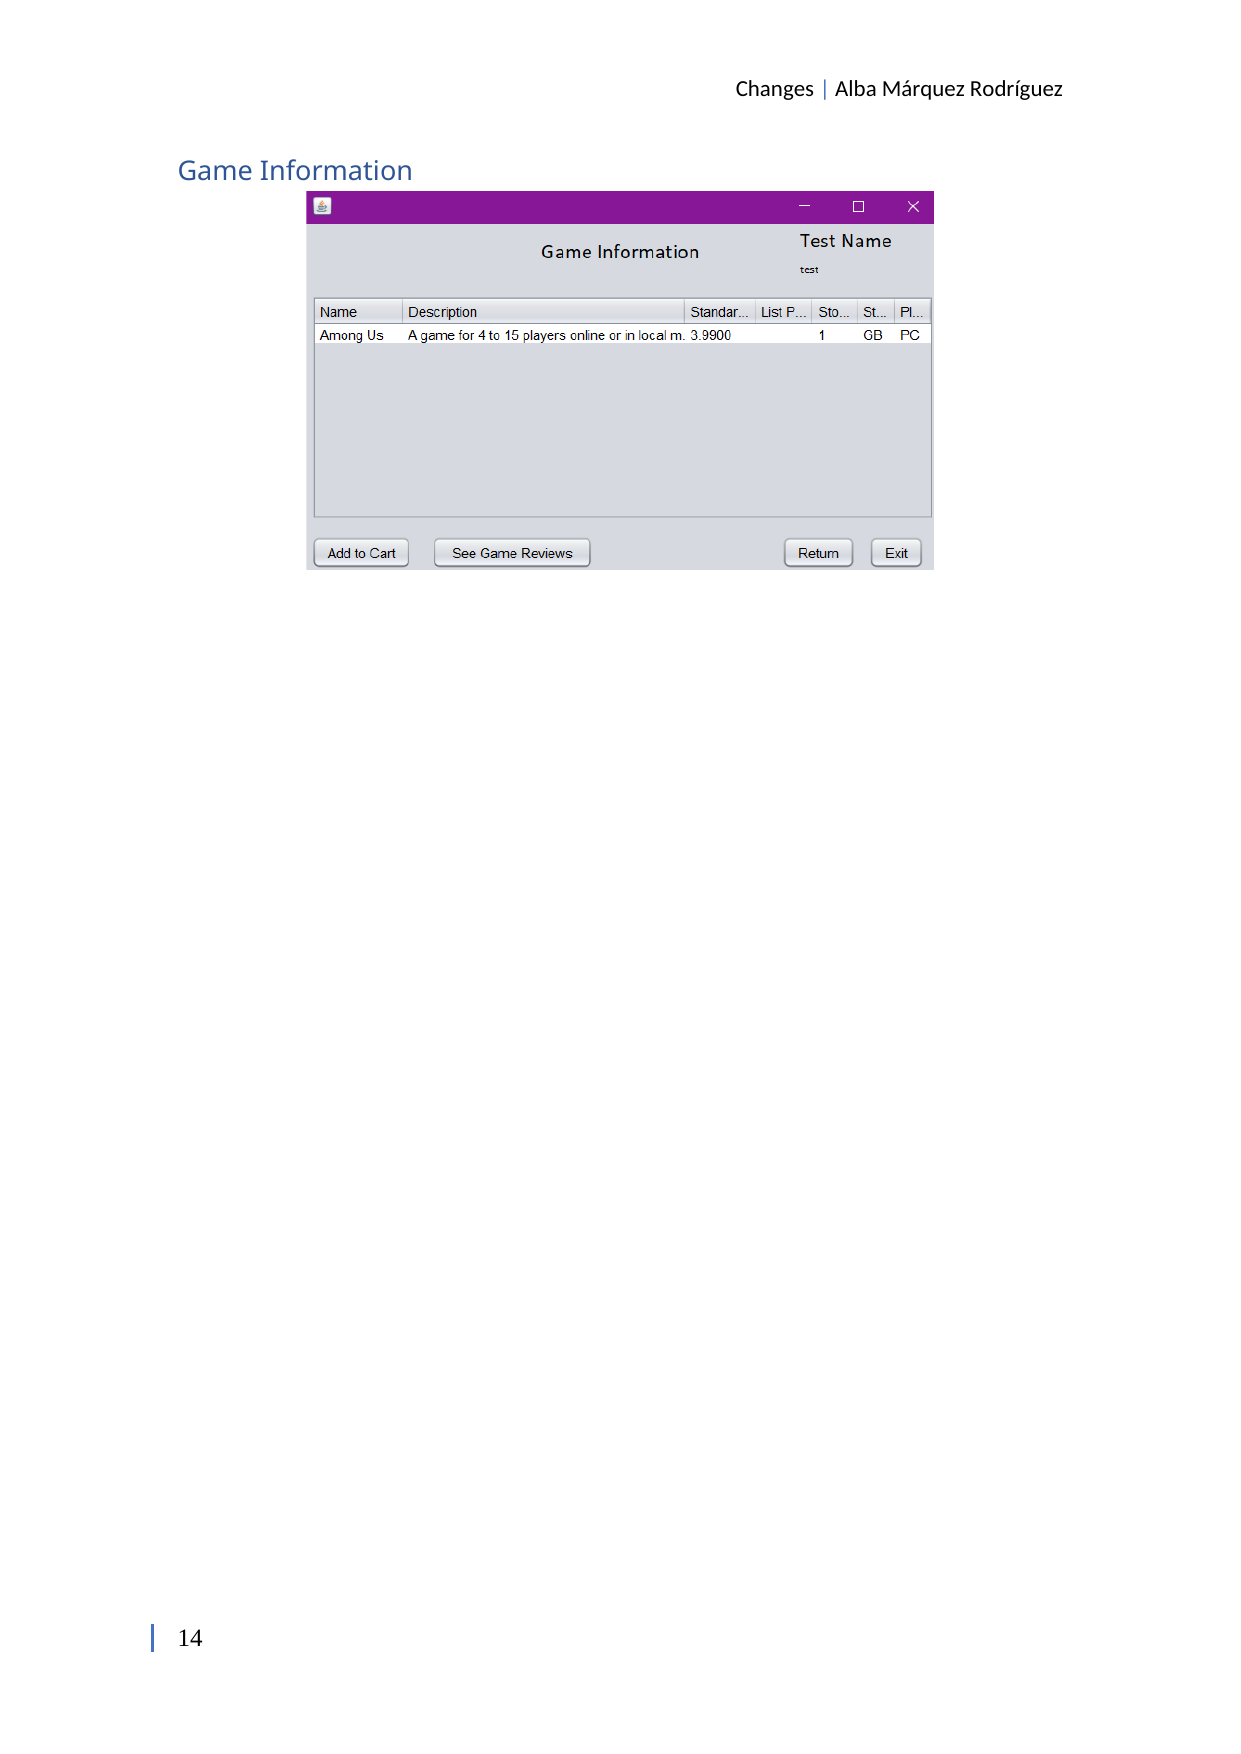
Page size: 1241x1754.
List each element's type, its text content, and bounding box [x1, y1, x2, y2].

picture [306, 191, 934, 570]
subtitle Game Information [177, 152, 1063, 189]
